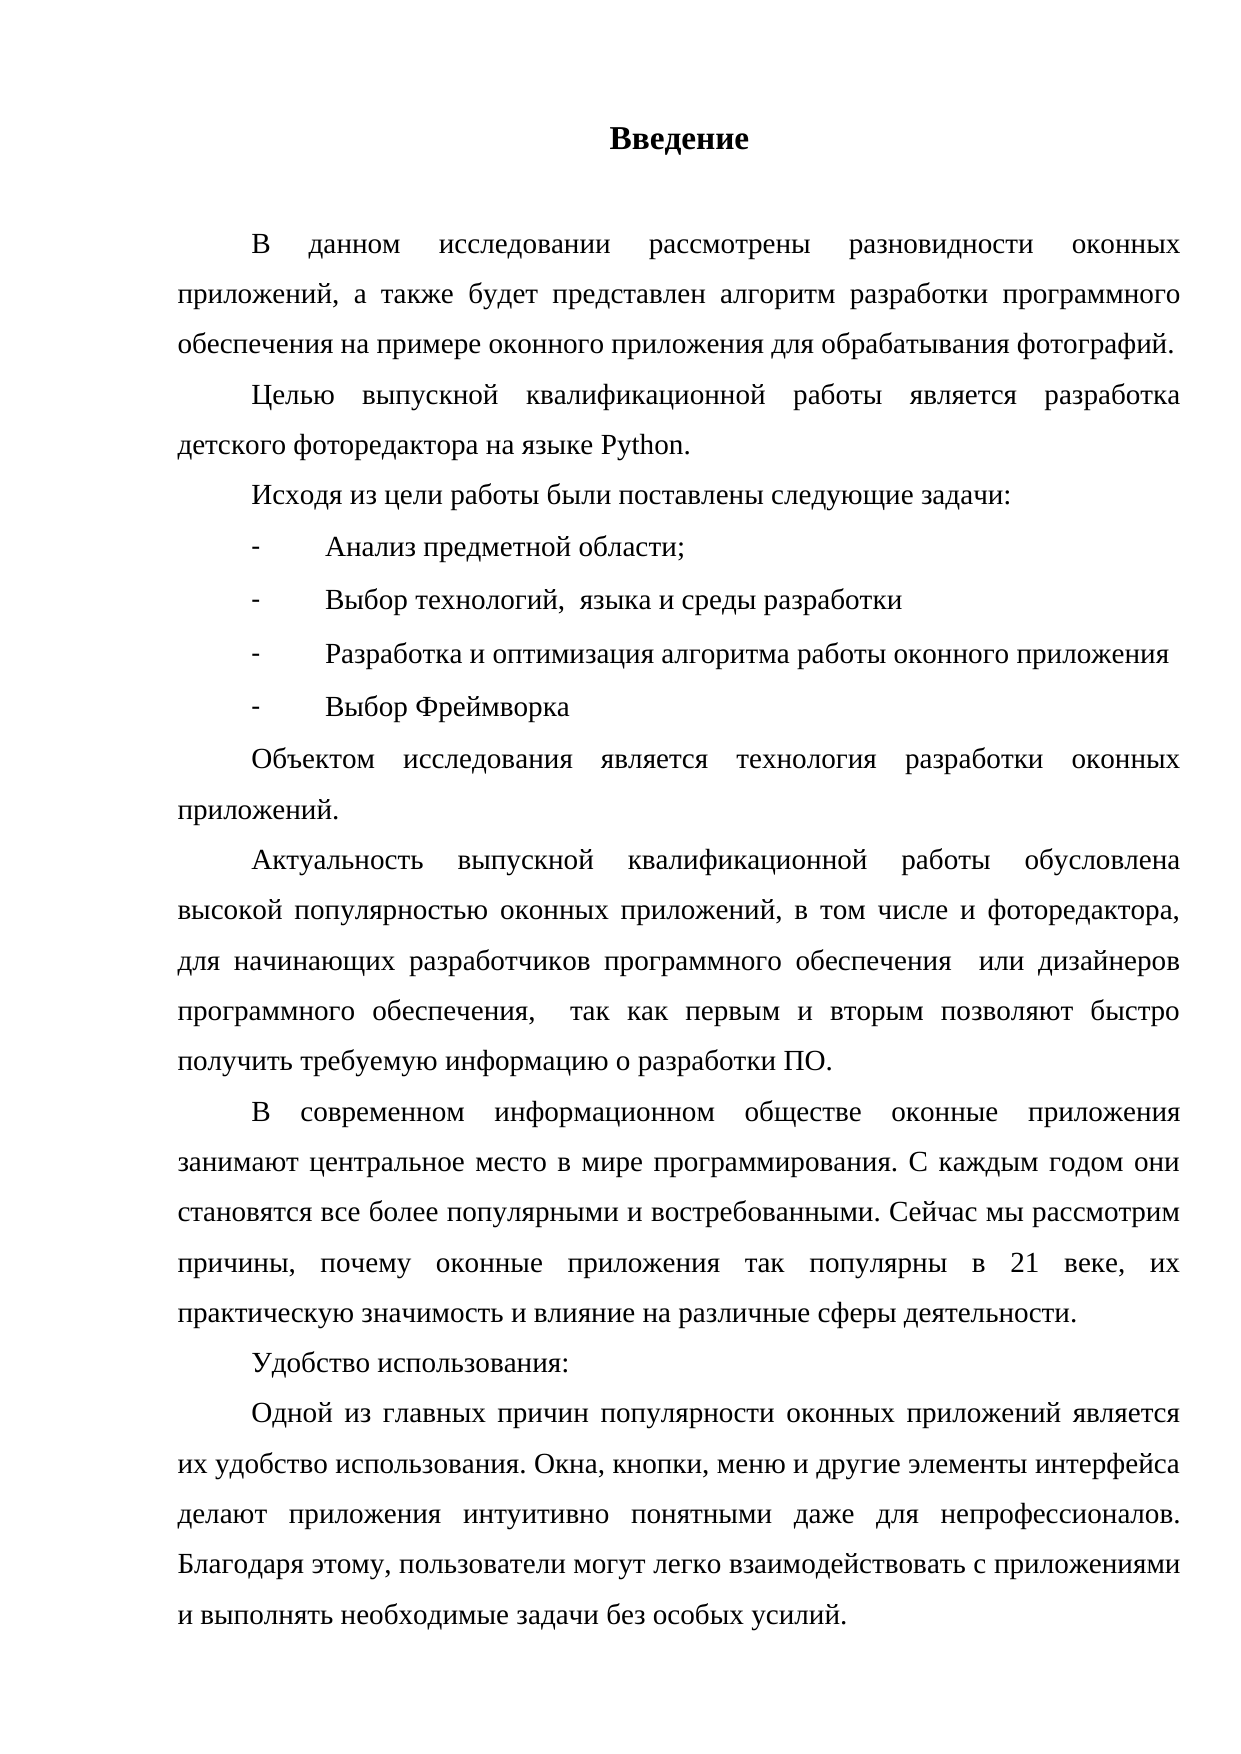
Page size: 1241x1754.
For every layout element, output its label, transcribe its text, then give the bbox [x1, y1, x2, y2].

text Введение [177, 118, 1181, 156]
text Исходя из цели работы были поставлены следующие задачи: [177, 477, 1181, 511]
text Объектом исследования является технология разработки оконных приложений. [177, 742, 1181, 825]
list Разработка и оптимизация алгоритма работы оконного приложения [177, 635, 1181, 670]
text В современном информационном обществе оконные приложения занимают центральное место в мире программирования. С каждым годом они становятся все более популярными и востребованными. Сейчас мы рассмотрим причины, почему оконные приложения так популярны в 21 веке, их практическую значимость и влияние на различные сферы деятельности. [177, 1094, 1181, 1328]
list Выбор Фреймворка [177, 688, 1181, 724]
text В данном исследовании рассмотрены разновидности оконных приложений, а также будет представлен алгоритм разработки программного обеспечения на примере оконного приложения для обрабатывания фотографий. [177, 226, 1181, 360]
list Выбор технологий, языка и среды разработки [177, 581, 1181, 617]
list Анализ предметной области; [177, 528, 1181, 563]
text Целью выпускной квалификационной работы является разработка детского фоторедактора на языке Python. [177, 377, 1181, 461]
text Одной из главных причин популярности оконных приложений является их удобство использования. Окна, кнопки, меню и другие элементы интерфейса делают приложения интуитивно понятными даже для непрофессионалов. Благодаря этому, пользователи могут легко взаимодействовать с приложениями и выполнять необходимые задачи без особых усилий. [177, 1396, 1181, 1630]
text Актуальность выпускной квалификационной работы обусловлена высокой популярностью оконных приложений, в том числе и фоторедактора, для начинающих разработчиков программного обеспечения или дизайнеров программного обеспечения, так как первым и вторым позволяют быстро получить требуемую информацию о разработки ПО. [177, 842, 1181, 1077]
text Удобство использования: [177, 1345, 1181, 1379]
